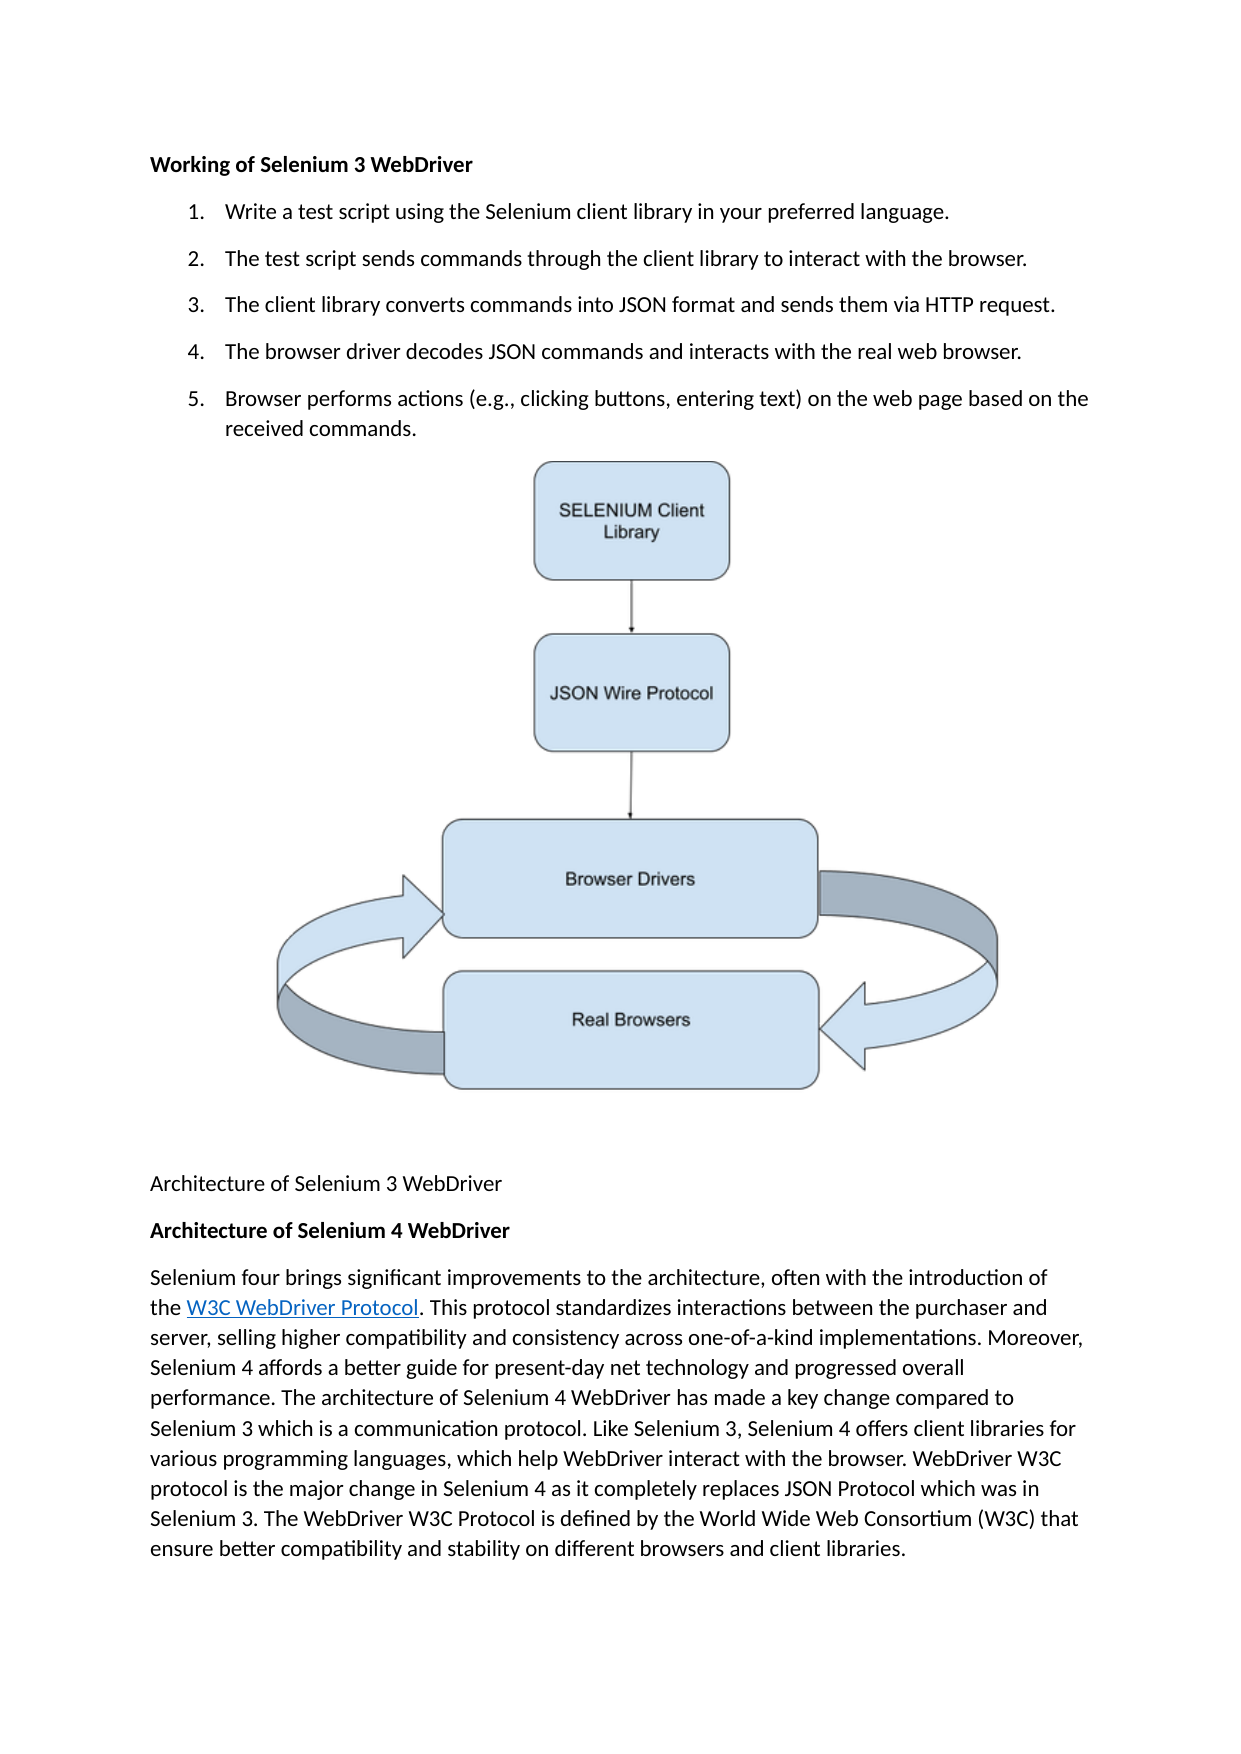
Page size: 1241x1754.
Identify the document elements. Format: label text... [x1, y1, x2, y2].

list Browser performs actions (e.g., clicking buttons, entering text) on the web page based on the received commands. [187, 384, 1090, 443]
text Architecture of Selenium 3 WebDriver [150, 1167, 1090, 1197]
picture [150, 461, 1091, 1167]
list The browser driver decodes JSON commands and interacts with the real web browser. [187, 337, 1090, 366]
list Write a test script using the Selenium client library in your preferred language. [187, 197, 1090, 225]
text Selenium four brings significant improvements to the architecture, often with the introduction of the W3C WebDriver Protocol. This protocol standardizes interactions between the purchaser and server, selling higher compatibility and consistency across one-of-a-kind implementations. Moreover, Selenium 4 affords a better guide for present-day net technology and progressed overall performance. The architecture of Selenium 4 WebDriver has made a key change compared to Selenium 3 which is a communication protocol. Like Selenium 3, Selenium 4 offers client libraries for various programming languages, which help WebDriver interact with the browser. WebDriver W3C protocol is the major change in Selenium 4 as it completely replaces JSON Protocol which was in Selenium 3. The WebDriver W3C Protocol is defined by the World Wide Web Consortium (W3C) that ensure better compatibility and stability on different browsers and client libraries. [150, 1263, 1090, 1562]
list The client library converts commands into JSON format and sends them via HTTP request. [187, 291, 1090, 319]
text Architecture of Selenium 4 WebDriver [150, 1216, 1090, 1244]
text Working of Selenium 3 WebDriver [150, 150, 1090, 178]
list The test script sends commands through the client library to interact with the browser. [187, 244, 1090, 272]
